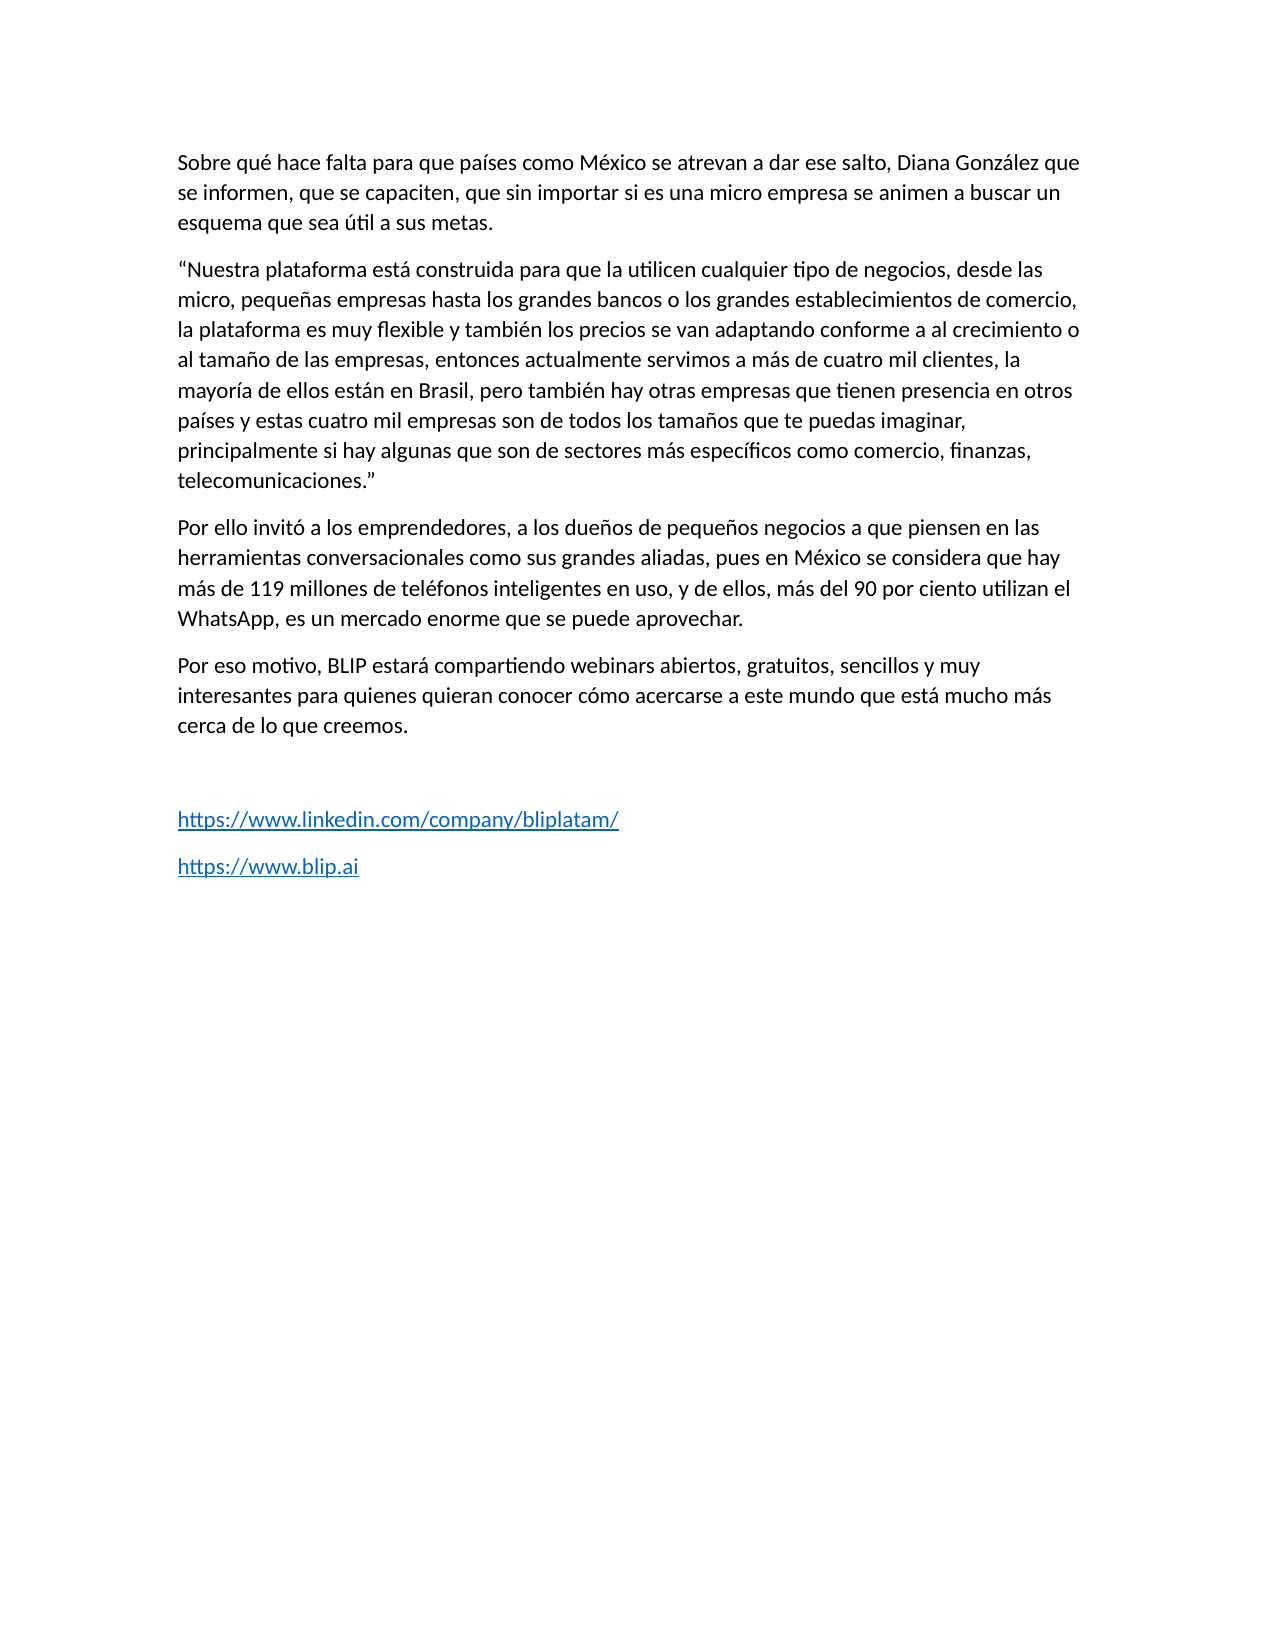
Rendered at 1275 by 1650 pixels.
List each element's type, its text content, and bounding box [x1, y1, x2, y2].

text https://www.linkedin.com/company/bliplatam/ [177, 805, 1098, 833]
text https://www.blip.ai [177, 852, 1098, 880]
text Por ello invitó a los emprendedores, a los dueños de pequeños negocios a que piensen en las herramientas conversacionales como sus grandes aliadas, pues en México se considera que hay más de 119 millones de teléfonos inteligentes en uso, y de ellos, más del 90 por ciento utilizan el WhatsApp, es un mercado enorme que se puede aprovechar. [177, 513, 1098, 632]
text Sobre qué hace falta para que países como México se atrevan a dar ese salto, Diana González que se informen, que se capaciten, que sin importar si es una micro empresa se animen a buscar un esquema que sea útil a sus metas. [177, 148, 1098, 236]
text Por eso motivo, BLIP estará compartiendo webinars abiertos, gratuitos, sencillos y muy interesantes para quienes quieran conocer cómo acercarse a este mundo que está mucho más cerca de lo que creemos. [177, 651, 1098, 739]
text “Nuestra plataforma está construida para que la utilicen cualquier tipo de negocios, desde las micro, pequeñas empresas hasta los grandes bancos o los grandes establecimientos de comercio, la plataforma es muy flexible y también los precios se van adaptando conforme a al crecimiento o al tamaño de las empresas, entonces actualmente servimos a más de cuatro mil clientes, la mayoría de ellos están en Brasil, pero también hay otras empresas que tienen presencia en otros países y estas cuatro mil empresas son de todos los tamaños que te puedas imaginar, principalmente si hay algunas que son de sectores más específicos como comercio, finanzas, telecomunicaciones.” [177, 255, 1098, 494]
